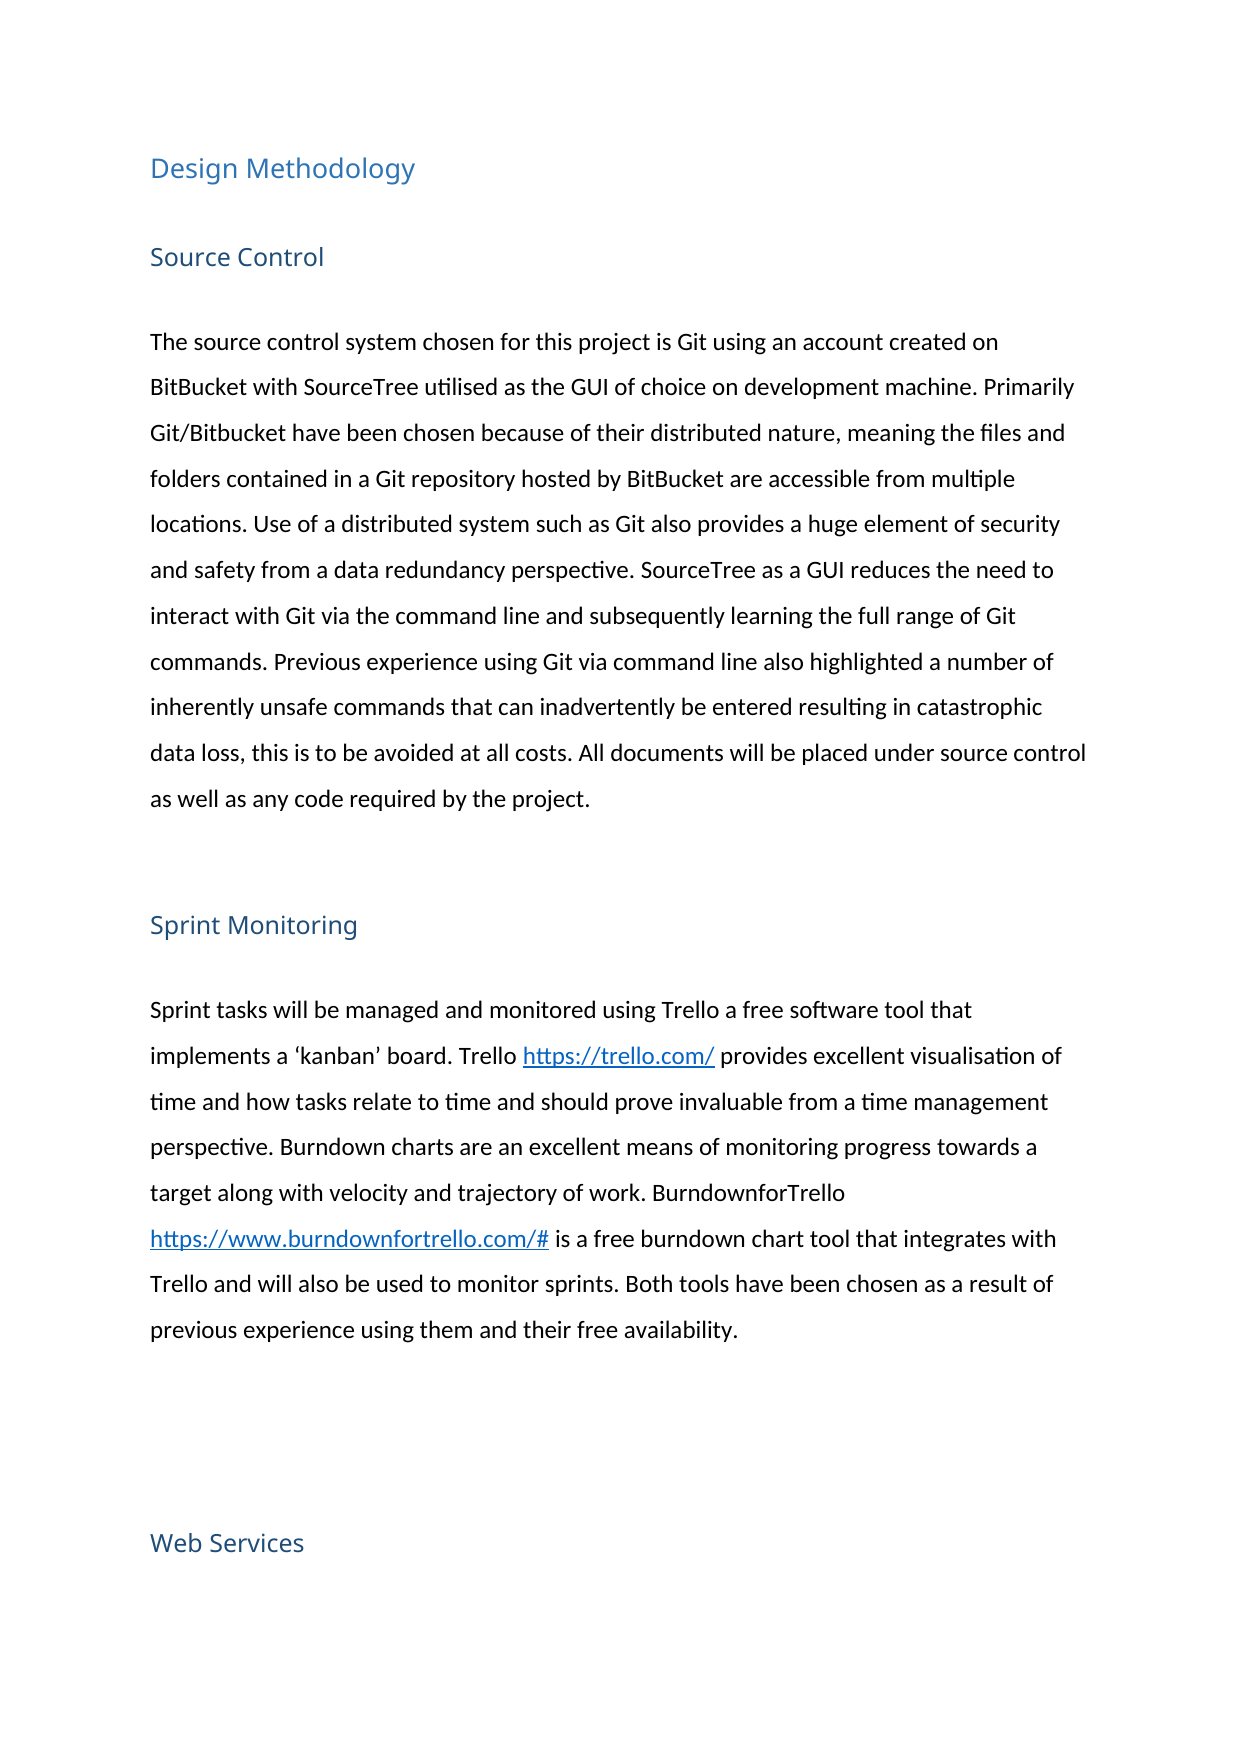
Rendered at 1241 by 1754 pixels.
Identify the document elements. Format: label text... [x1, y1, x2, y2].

subtitle Design Methodology [150, 150, 1090, 187]
subtitle Web Services [150, 1525, 1090, 1559]
subtitle Source Control [150, 239, 1090, 273]
text The source control system chosen for this project is Git using an account created on BitBucket with SourceTree utilised as the GUI of choice on development machine. Primarily Git/Bitbucket have been chosen because of their distributed nature, meaning the files and folders contained in a Git repository hosted by BitBucket are accessible from multiple locations. Use of a distributed system such as Git also provides a huge element of security and safety from a data redundancy perspective. SourceTree as a GUI reduces the need to interact with Git via the command line and subsequently learning the full range of Git commands. Previous experience using Git via command line also highlighted a number of inherently unsafe commands that can inadvertently be entered resulting in catastrophic data loss, this is to be avoided at all costs. All documents will be placed under source control as well as any code required by the project. [150, 326, 1090, 813]
subtitle Sprint Monitoring [150, 908, 1090, 942]
text Sprint tasks will be managed and monitored using Trello a free software tool that implements a ‘kanban’ board. Trello https://trello.com/ provides excellent visualisation of time and how tasks relate to time and should prove invaluable from a time management perspective. Burndown charts are an excellent means of monitoring progress towards a target along with velocity and trajectory of work. BurndownforTrello https://www.burndownfortrello.com/# is a free burndown chart tool that integrates with Trello and will also be used to monitor sprints. Both tools have been chosen as a result of previous experience using them and their free availability. [150, 994, 1090, 1345]
